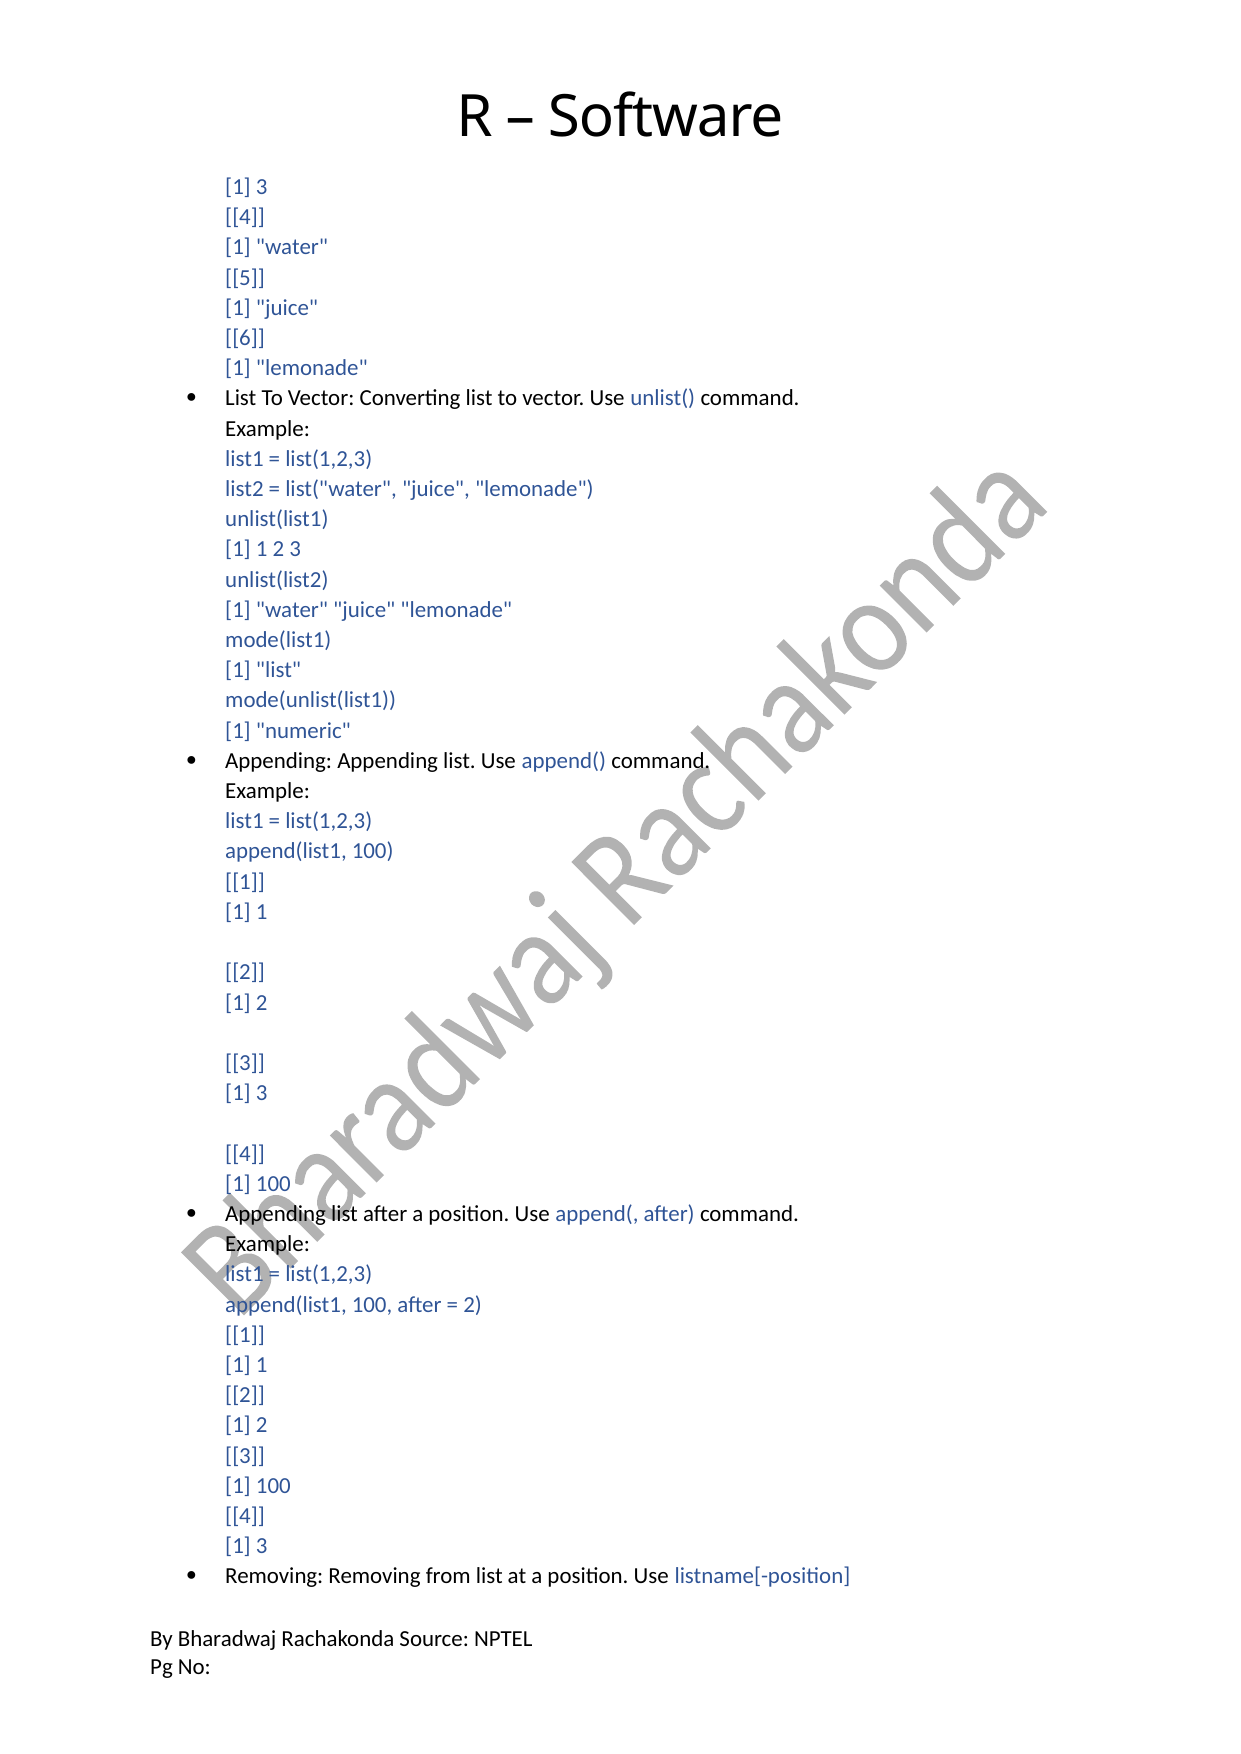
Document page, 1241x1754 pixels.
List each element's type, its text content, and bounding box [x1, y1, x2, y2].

list [1] 3 [225, 172, 1090, 200]
list [[2]] [225, 957, 1090, 986]
list [1] "lemonade" [225, 353, 1090, 381]
list [[3]] [225, 1048, 1090, 1076]
list [1] 2 [225, 988, 1090, 1016]
list [[6]] [225, 323, 1090, 351]
list [1] "numeric" [225, 716, 1090, 744]
list Appending: Appending list. Use append() command. [187, 746, 1090, 774]
list [1] "list" [225, 655, 1090, 683]
list append(list1, 100) [225, 837, 1090, 865]
list [1] 1 2 3 [225, 534, 1090, 563]
list Example: [225, 776, 1090, 804]
list [1] "water" [225, 232, 1090, 261]
list Example: [225, 1229, 1090, 1257]
list unlist(list2) [225, 565, 1090, 593]
list [1] 3 [225, 1531, 1090, 1559]
list [[4]] [225, 1139, 1090, 1167]
list list1 = list(1,2,3) [225, 1259, 1090, 1288]
list Example: [225, 414, 1090, 442]
list [[1]] [225, 1320, 1090, 1348]
list list1 = list(1,2,3) [225, 444, 1090, 472]
list list2 = list("water", "juice", "lemonade") [225, 474, 1090, 502]
list [1] 1 [225, 897, 1090, 925]
list unlist(list1) [225, 504, 1090, 532]
list [1] 1 [225, 1350, 1090, 1378]
list [[2]] [225, 1380, 1090, 1408]
list list1 = list(1,2,3) [225, 806, 1090, 834]
list mode(unlist(list1)) [225, 686, 1090, 714]
list [[3]] [225, 1441, 1090, 1469]
list [1] 2 [225, 1411, 1090, 1439]
list [1] 100 [225, 1169, 1090, 1197]
list Removing: Removing from list at a position. Use listname[-position] [187, 1562, 1090, 1590]
list [1] "water" "juice" "lemonade" [225, 595, 1090, 623]
list [[4]] [225, 1501, 1090, 1529]
list [[4]] [225, 202, 1090, 230]
list [1] 3 [225, 1078, 1090, 1106]
list Appending list after a position. Use append(, after) command. [187, 1199, 1090, 1227]
list [[5]] [225, 263, 1090, 291]
list [1] "juice" [225, 293, 1090, 321]
list append(list1, 100, after = 2) [225, 1290, 1090, 1318]
list mode(list1) [225, 625, 1090, 653]
list [[1]] [225, 867, 1090, 895]
list List To Vector: Converting list to vector. Use unlist() command. [187, 383, 1090, 412]
list [1] 100 [225, 1471, 1090, 1499]
